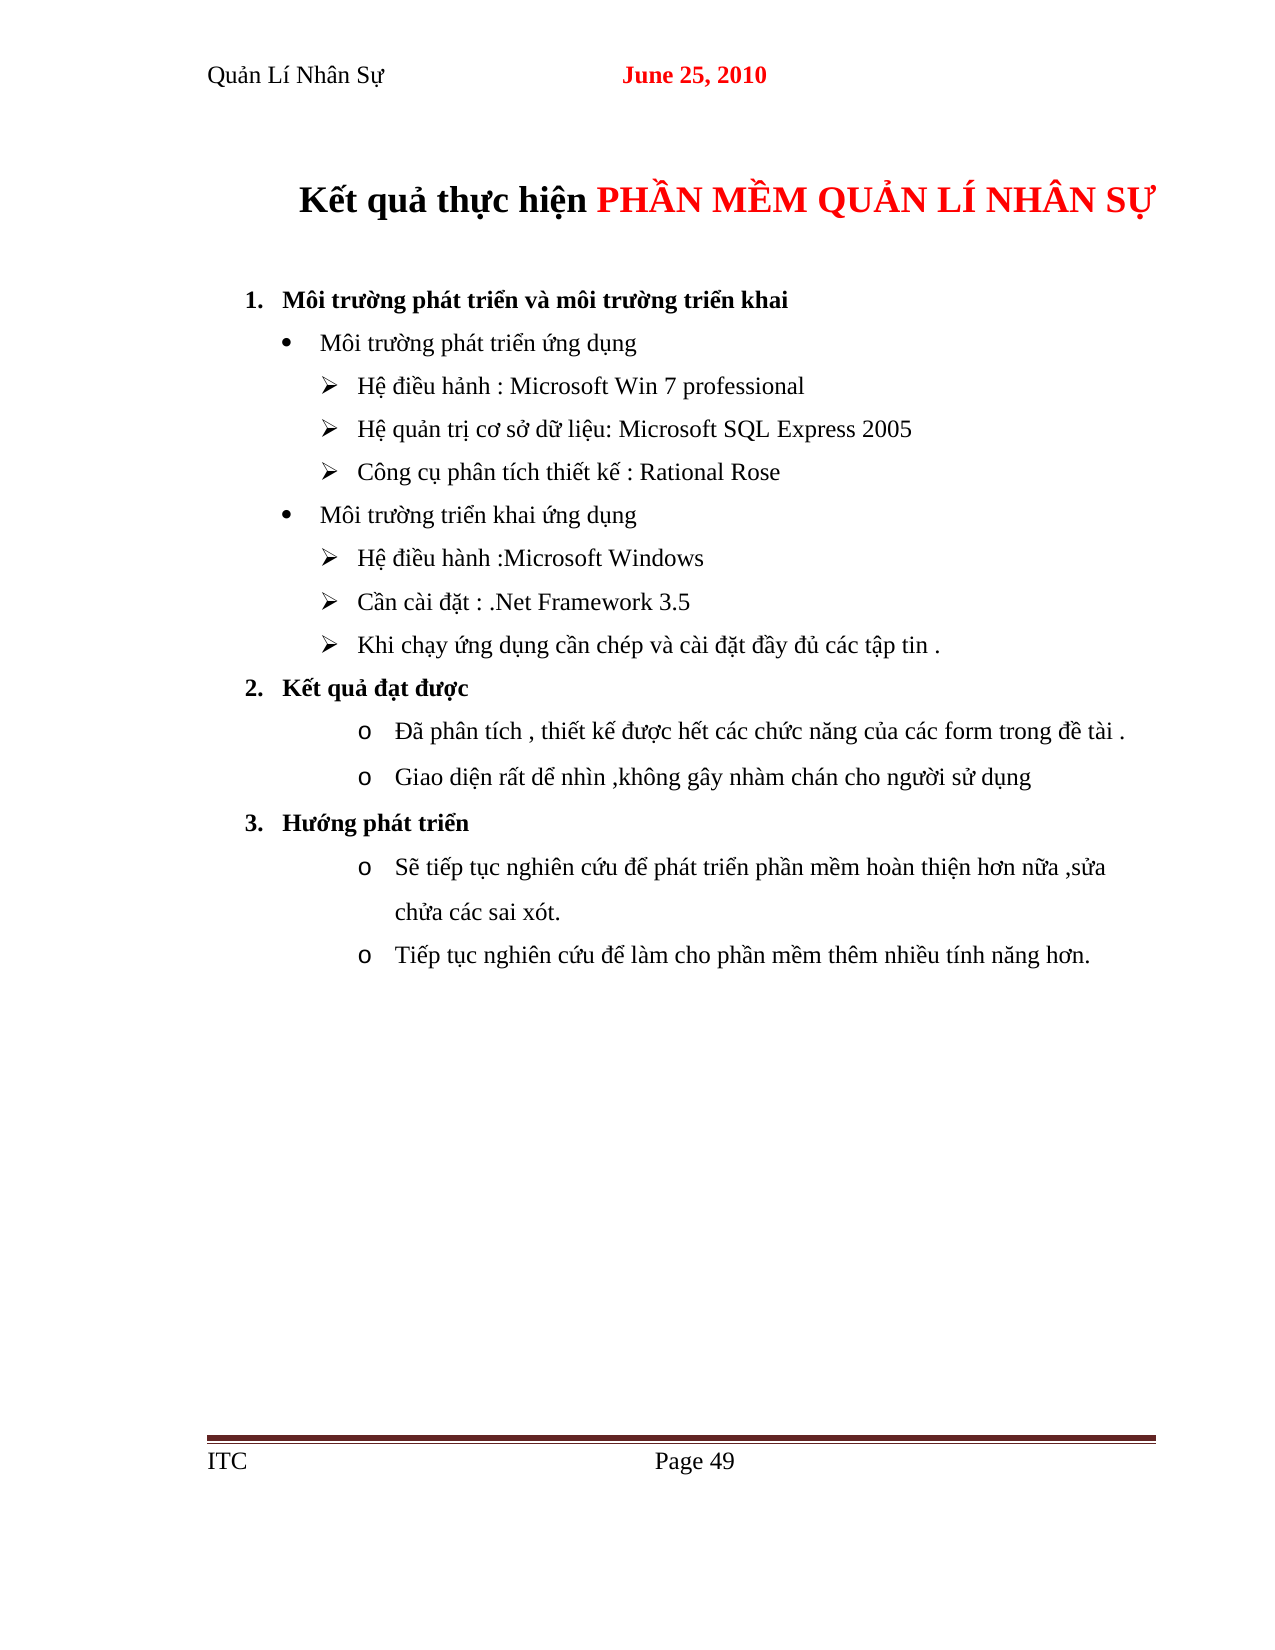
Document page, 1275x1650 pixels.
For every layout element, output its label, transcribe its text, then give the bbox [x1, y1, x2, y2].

list Giao diện rất dể nhìn ,không gây nhàm chán cho người sử dụng [357, 762, 1156, 793]
list Khi chạy ứng dụng cần chép và cài đặt đầy đủ các tập tin . [319, 630, 1156, 658]
list Môi trường phát triển ứng dụng [282, 328, 1156, 357]
title Kết quả thực hiện PHẦN MỀM QUẢN LÍ NHÂN SỰ [207, 177, 1156, 220]
list Cần cài đặt : .Net Framework 3.5 [319, 587, 1156, 615]
list Sẽ tiếp tục nghiên cứu để phát triển phần mềm hoàn thiện hơn nữa ,sửa chửa các sai xót. [357, 852, 1156, 926]
list Môi trường triển khai ứng dụng [282, 500, 1156, 529]
list Đã phân tích , thiết kế được hết các chức năng của các form trong đề tài . [357, 716, 1156, 747]
list Hướng phát triển [244, 808, 1156, 837]
list Kết quả đạt được [244, 673, 1156, 702]
list Công cụ phân tích thiết kế : Rational Rose [319, 457, 1156, 486]
list Môi trường phát triển và môi trường triển khai [244, 285, 1156, 313]
list Hệ điều hành :Microsoft Windows [319, 543, 1156, 572]
list Hệ điều hảnh : Microsoft Win 7 professional [319, 371, 1156, 400]
list Tiếp tục nghiên cứu để làm cho phần mềm thêm nhiều tính năng hơn. [357, 940, 1156, 971]
list Hệ quản trị cơ sở dữ liệu: Microsoft SQL Express 2005 [319, 414, 1156, 443]
